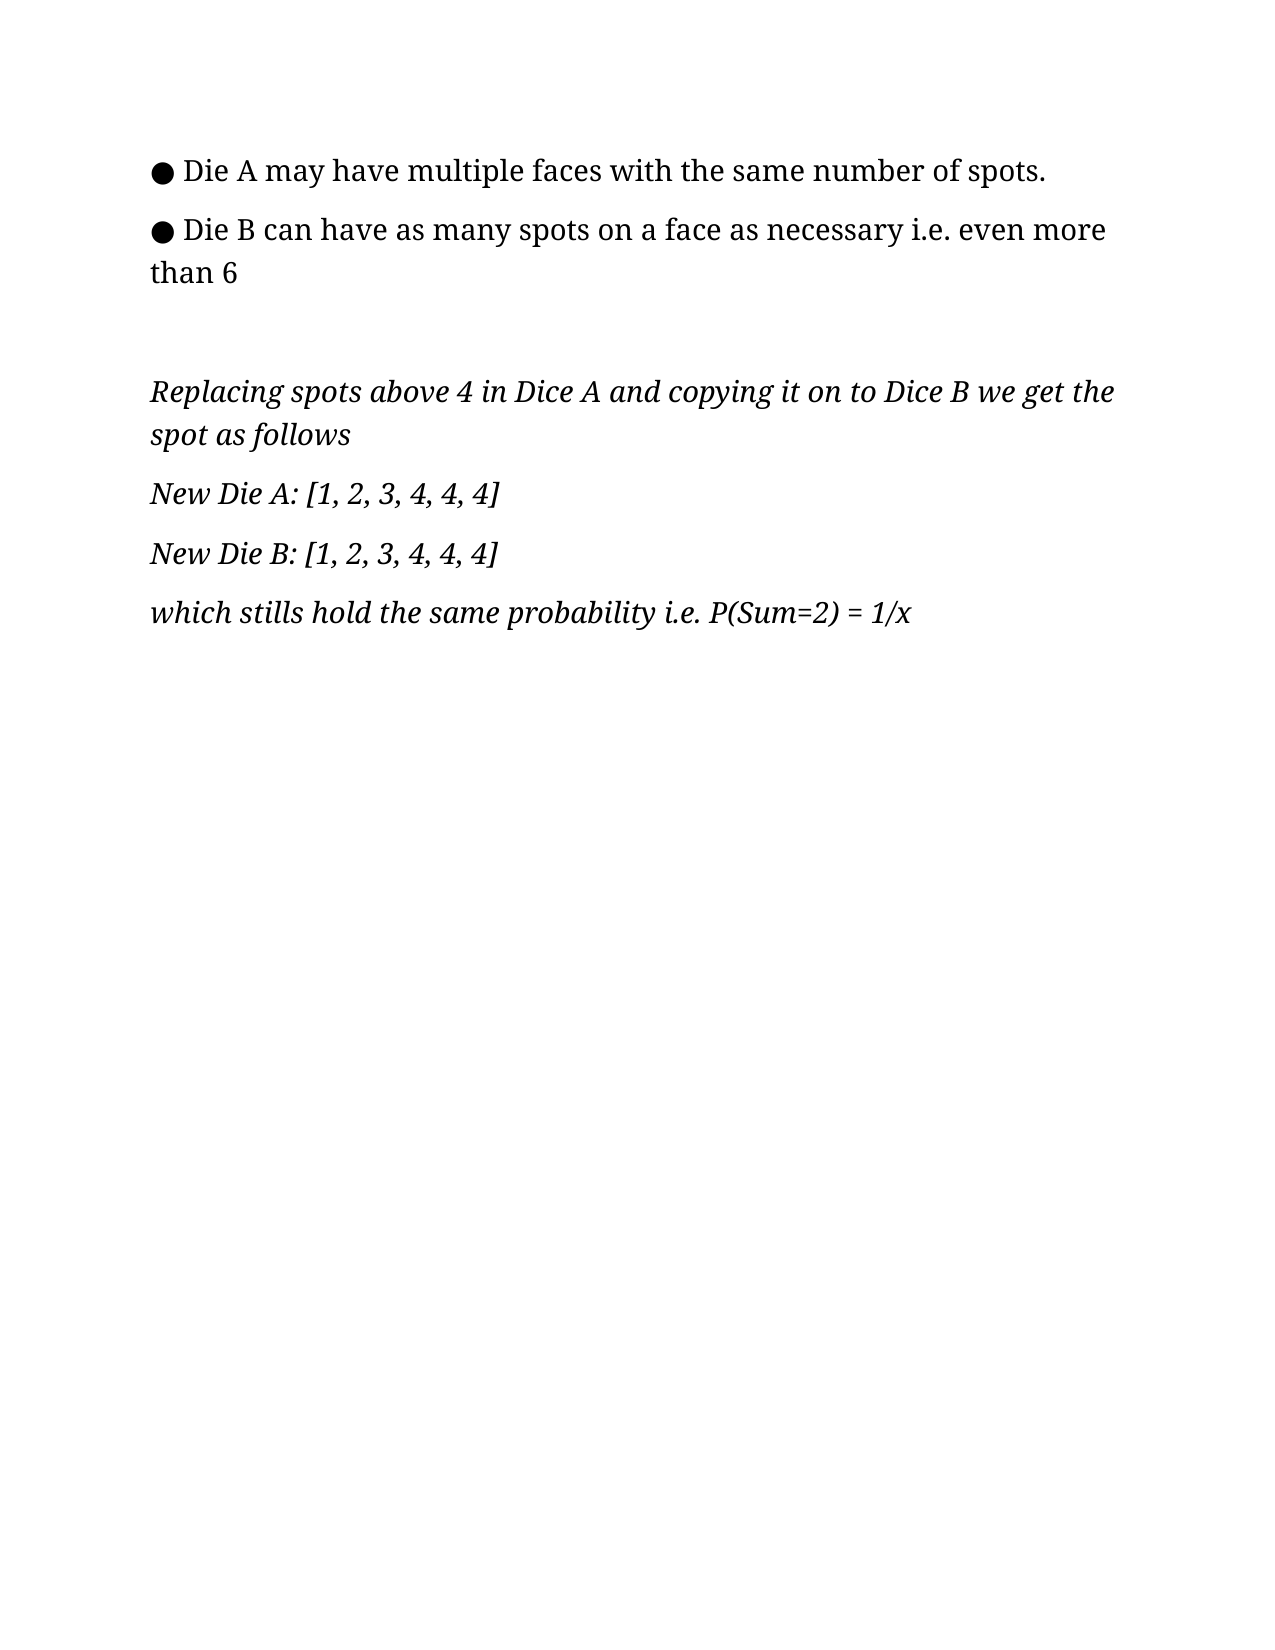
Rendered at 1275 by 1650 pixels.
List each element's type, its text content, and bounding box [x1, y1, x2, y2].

text ● Die A may have multiple faces with the same number of spots. [150, 150, 1125, 190]
text ● Die B can have as many spots on a face as necessary i.e. even more than 6 [150, 209, 1125, 292]
text New Die B: [1, 2, 3, 4, 4, 4] [150, 533, 1125, 573]
text Replacing spots above 4 in Dice A and copying it on to Dice B we get the spot as follows [150, 371, 1125, 454]
text New Die A: [1, 2, 3, 4, 4, 4] [150, 473, 1125, 513]
text which stills hold the same probability i.e. P(Sum=2) = 1/x [150, 592, 1125, 632]
